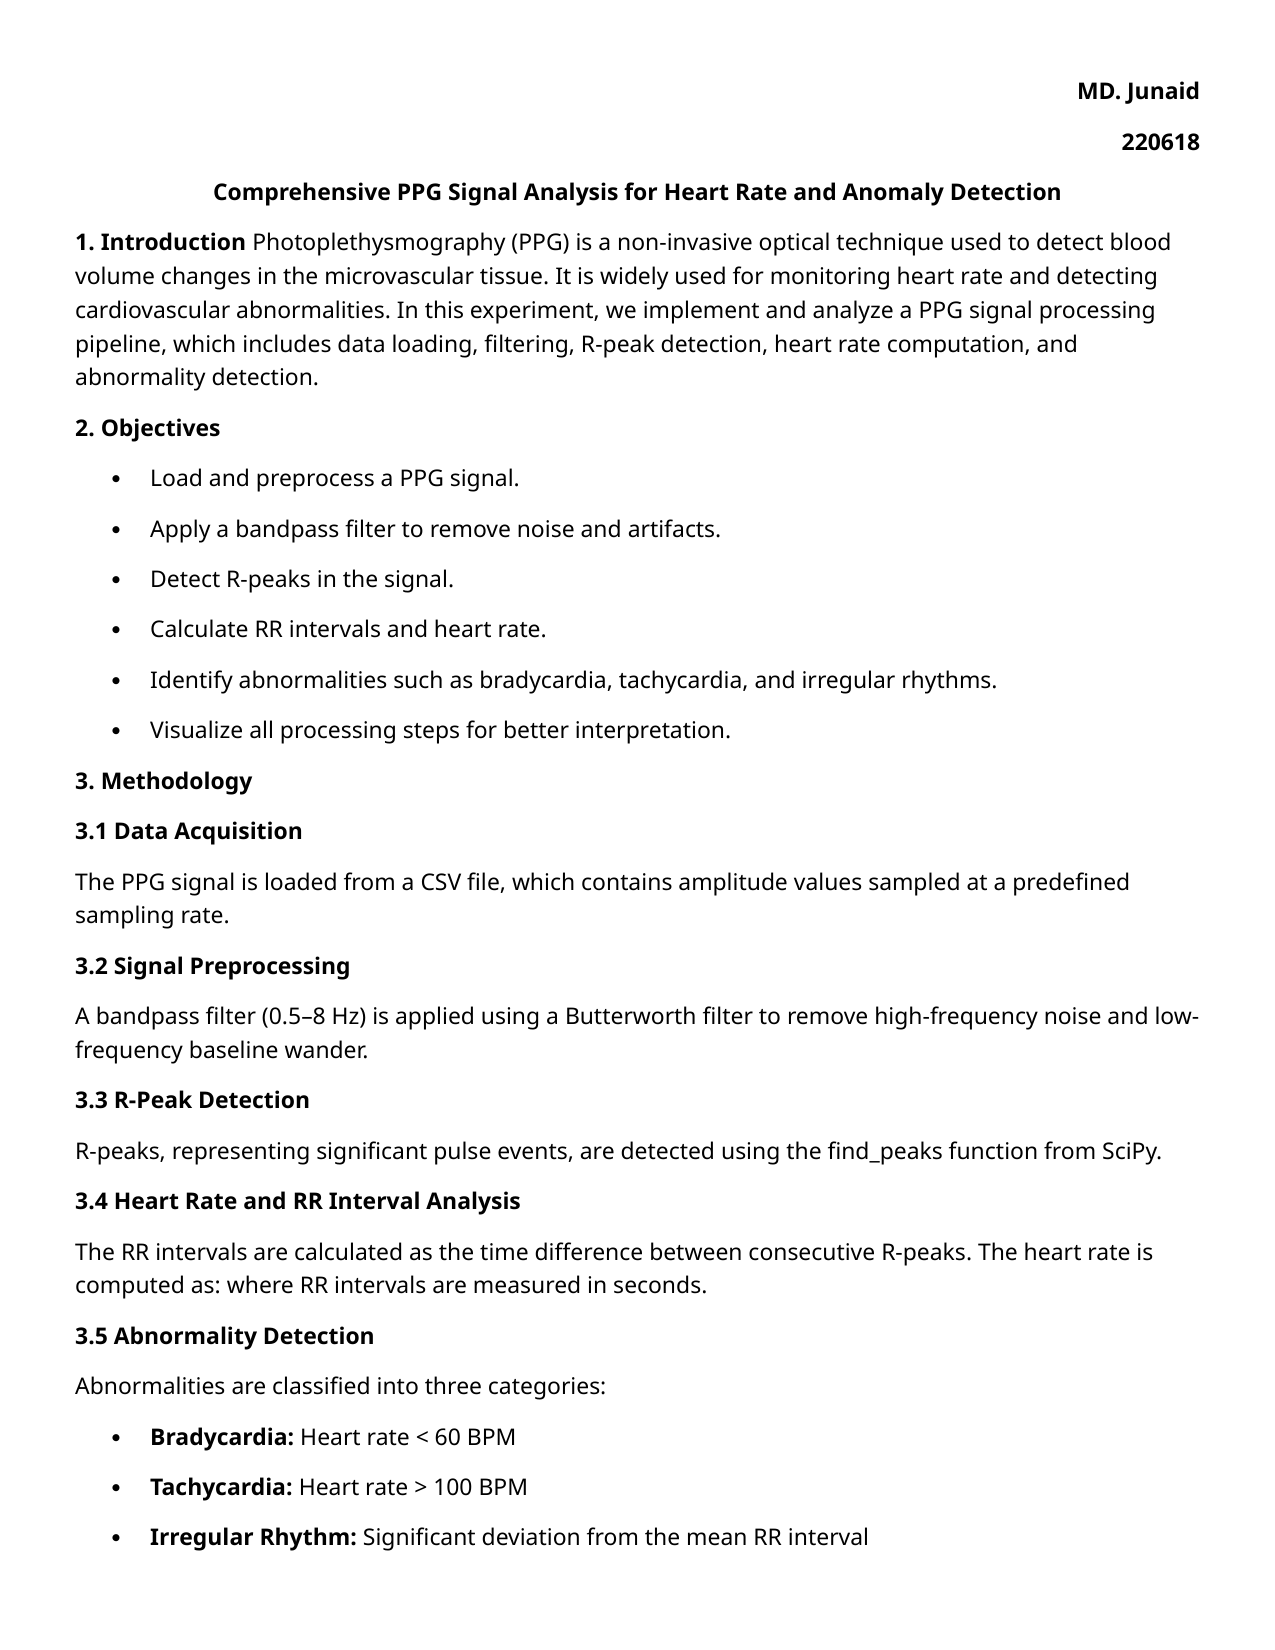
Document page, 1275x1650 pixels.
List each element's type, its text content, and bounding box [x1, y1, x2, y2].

text 220618 [75, 125, 1200, 157]
list Apply a bandpass filter to remove noise and artifacts. [112, 512, 1200, 544]
list Calculate RR intervals and heart rate. [112, 613, 1200, 644]
list Visualize all processing steps for better interpretation. [112, 714, 1200, 745]
text 3.4 Heart Rate and RR Interval Analysis [75, 1185, 1200, 1216]
text 3.3 R-Peak Detection [75, 1084, 1200, 1115]
text 3. Methodology [75, 764, 1200, 796]
text Abnormalities are classified into three categories: [75, 1370, 1200, 1401]
text The PPG signal is loaded from a CSV file, which contains amplitude values sampled at a predefined sampling rate. [75, 865, 1200, 930]
text 3.2 Signal Preprocessing [75, 949, 1200, 981]
text R-peaks, representing significant pulse events, are detected using the find_peaks function from SciPy. [75, 1134, 1200, 1166]
list Load and preprocess a PPG signal. [112, 462, 1200, 493]
list Tachycardia: Heart rate > 100 BPM [112, 1471, 1200, 1502]
list Bradycardia: Heart rate < 60 BPM [112, 1420, 1200, 1452]
list Detect R-peaks in the signal. [112, 563, 1200, 594]
list Irregular Rhythm: Significant deviation from the mean RR interval [112, 1521, 1200, 1552]
text MD. Junaid [75, 75, 1200, 106]
text Comprehensive PPG Signal Analysis for Heart Rate and Anomaly Detection [75, 176, 1200, 207]
text 1. Introduction Photoplethysmography (PPG) is a non-invasive optical technique used to detect blood volume changes in the microvascular tissue. It is widely used for monitoring heart rate and detecting cardiovascular abnormalities. In this experiment, we implement and analyze a PPG signal processing pipeline, which includes data loading, filtering, R-peak detection, heart rate computation, and abnormality detection. [75, 226, 1200, 392]
list Identify abnormalities such as bradycardia, tachycardia, and irregular rhythms. [112, 664, 1200, 695]
text 3.1 Data Acquisition [75, 815, 1200, 846]
text A bandpass filter (0.5–8 Hz) is applied using a Butterworth filter to remove high-frequency noise and low-frequency baseline wander. [75, 1000, 1200, 1065]
text 3.5 Abnormality Detection [75, 1319, 1200, 1351]
text 2. Objectives [75, 412, 1200, 443]
text The RR intervals are calculated as the time difference between consecutive R-peaks. The heart rate is computed as: where RR intervals are measured in seconds. [75, 1235, 1200, 1300]
